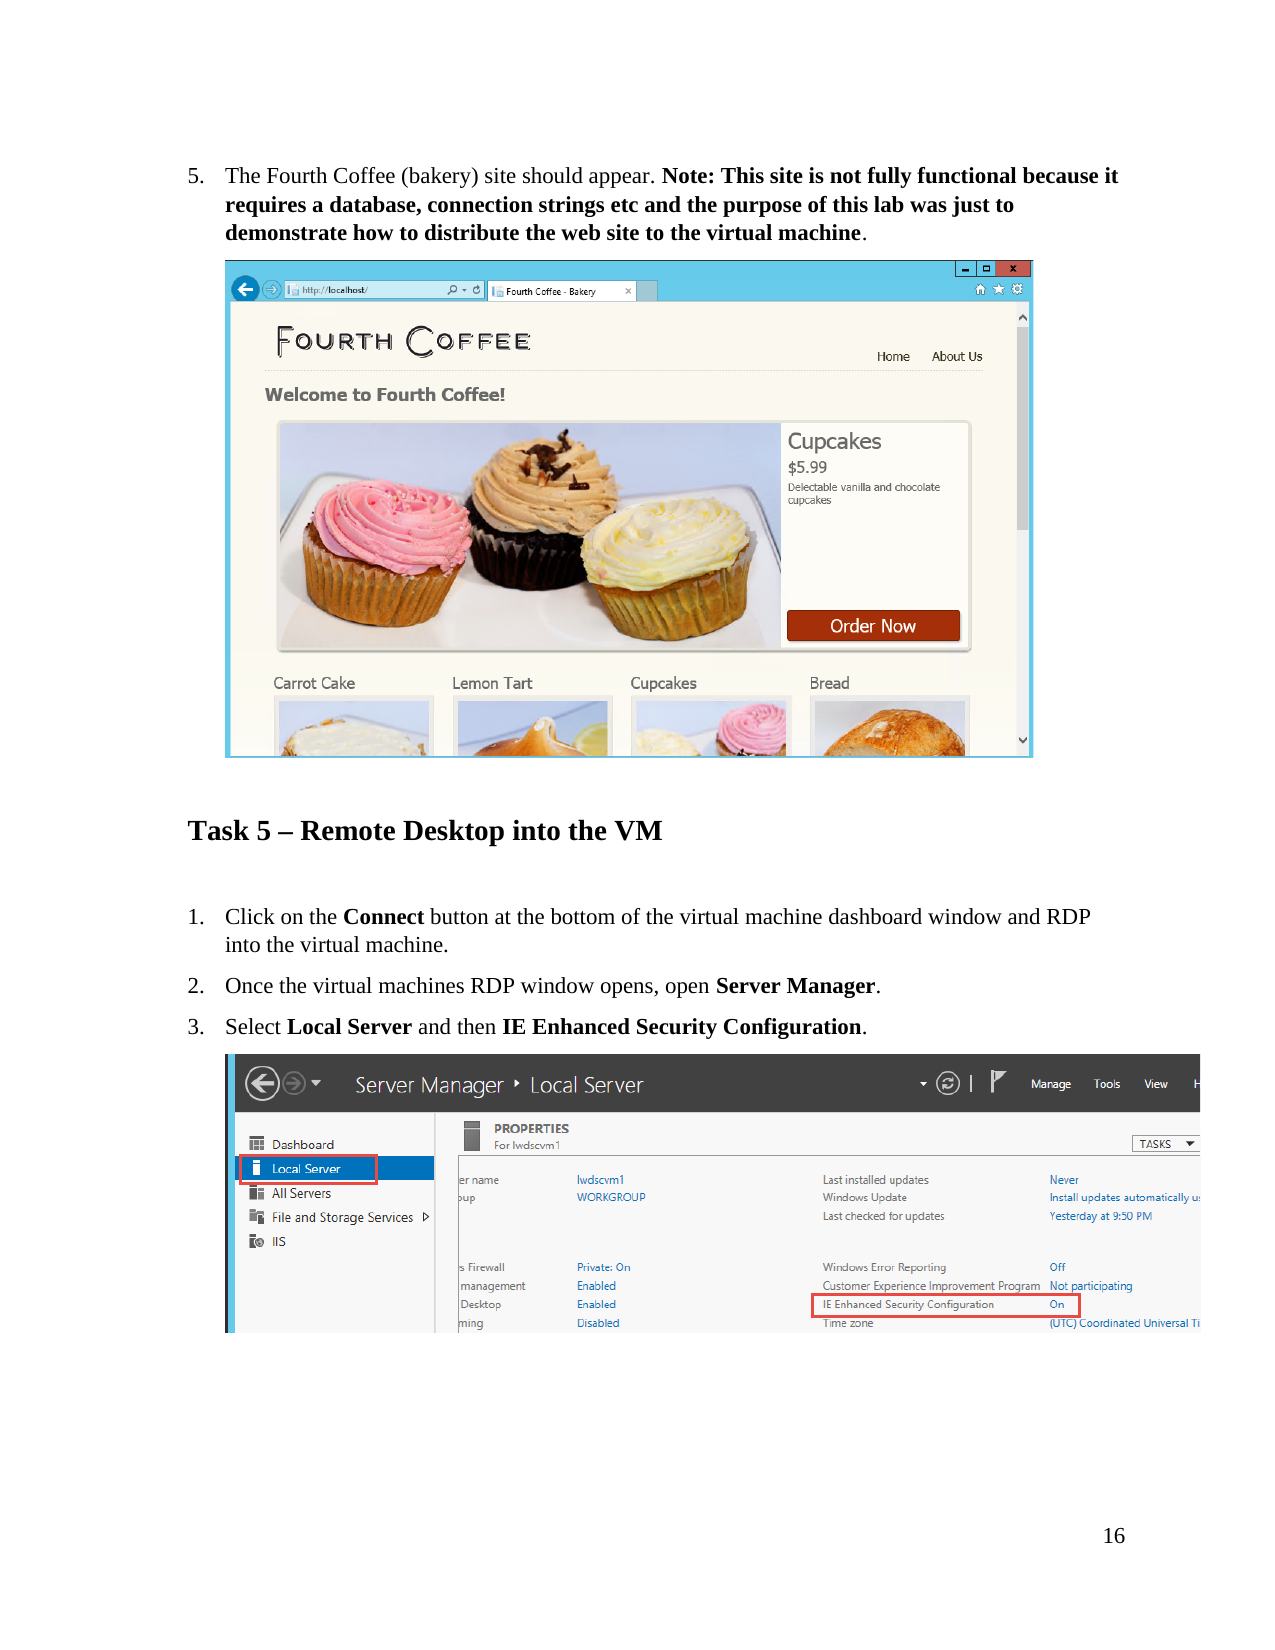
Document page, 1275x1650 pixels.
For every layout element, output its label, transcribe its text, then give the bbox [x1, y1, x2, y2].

list Click on the Connect button at the bottom of the virtual machine dashboard window and RDP into the virtual machine. [187, 903, 1125, 958]
list The Fourth Coffee (bakery) site should appear. Note: This site is not fully functional because it requires a database, connection strings etc and the purpose of this lab was just to demonstrate how to distribute the web site to the virtual machine. [187, 162, 1125, 246]
list Once the virtual machines RDP window opens, open Server Manager. [187, 972, 1125, 998]
subtitle Task 5 – Remote Desktop into the VM [187, 813, 1125, 846]
list Select Local Server and then IE Enhanced Security Configuration. [187, 1013, 1125, 1039]
picture [225, 260, 1034, 758]
picture [225, 1054, 1200, 1333]
